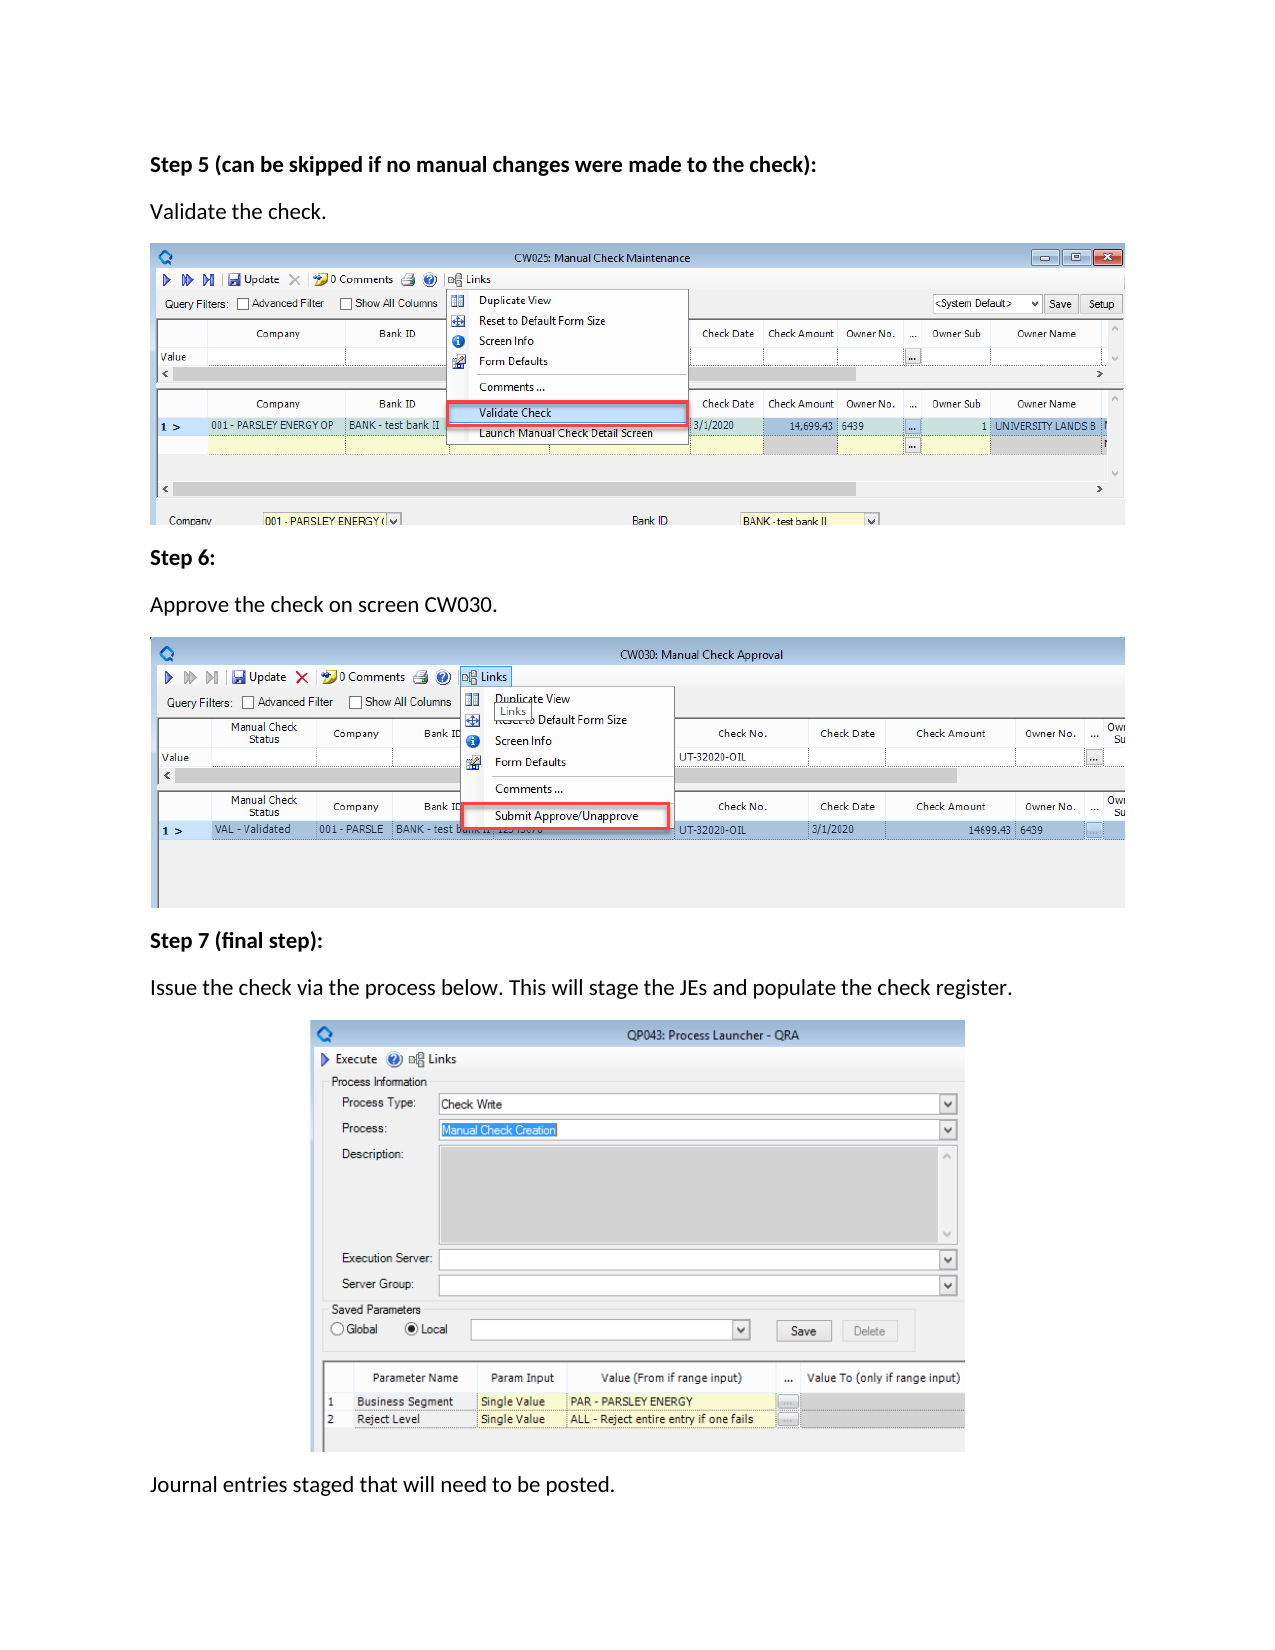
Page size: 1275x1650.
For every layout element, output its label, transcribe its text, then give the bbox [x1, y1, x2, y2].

text Validate the check. [150, 197, 1125, 225]
text Approve the check on screen CW030. [150, 590, 1125, 618]
picture [150, 243, 1125, 525]
text Step 6: [150, 543, 1125, 572]
text Step 7 (final step): [150, 926, 1125, 954]
text Issue the check via the process below. This will stage the JEs and populate the check register. [150, 973, 1125, 1001]
picture [150, 637, 1125, 908]
picture [310, 1020, 965, 1452]
text Journal entries staged that will need to be posted. [150, 1470, 1125, 1498]
text Step 5 (can be skipped if no manual changes were made to the check): [150, 150, 1125, 178]
